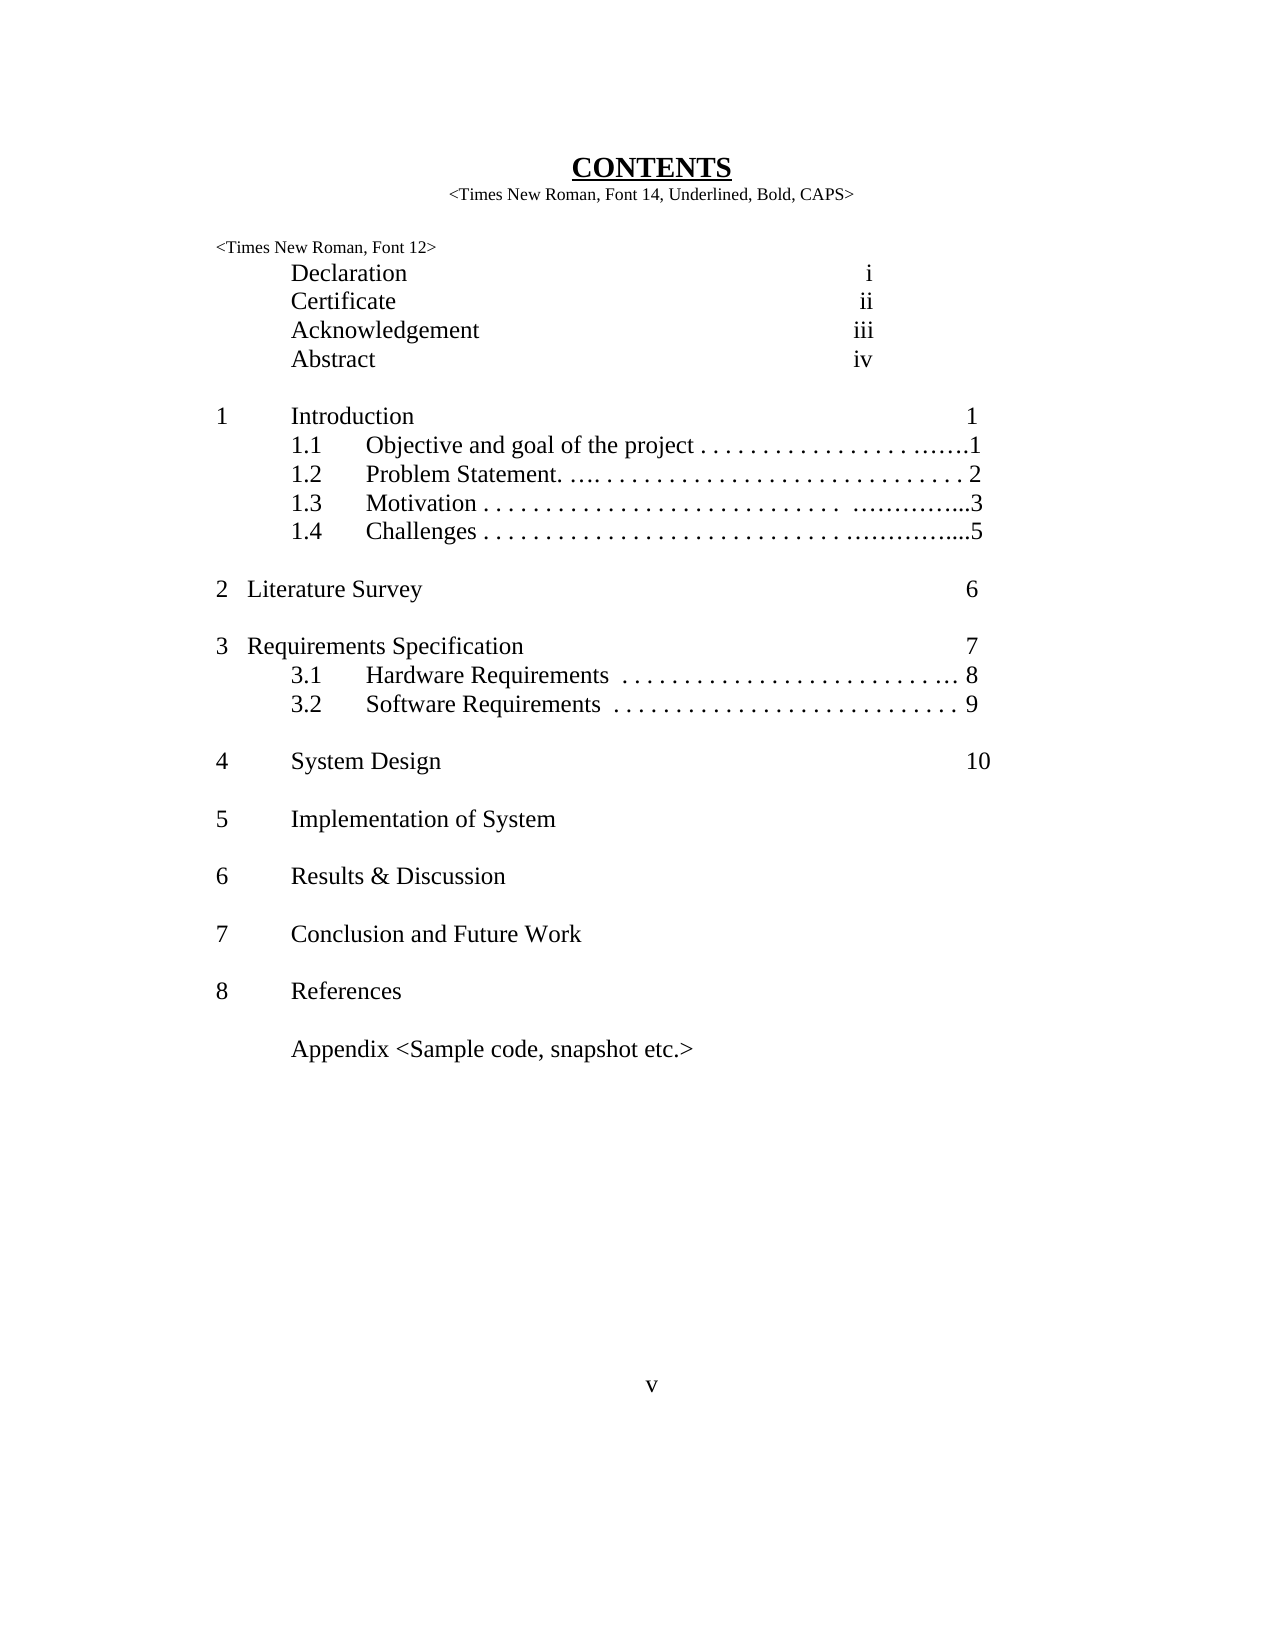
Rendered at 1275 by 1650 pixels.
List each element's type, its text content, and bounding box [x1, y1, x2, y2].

text 1 Introduction 1 [216, 401, 1087, 430]
text 8 References [216, 976, 1087, 1005]
text 7 Conclusion and Future Work [216, 919, 1087, 948]
text 3.2 Software Requirements . . . . . . . . . . . . . . . . . . . . . . . . . . . . 9 [216, 689, 1087, 718]
text 3.1 Hardware Requirements . . . . . . . . . . . . . . . . . . . . . . . . . … 8 [216, 660, 1087, 689]
text Abstract iv [216, 344, 1087, 373]
text 1.2 Problem Statement. …. . . . . . . . . . . . . . . . . . . . . . . . . . . . . . 2 [216, 459, 1087, 488]
text Declaration i [216, 258, 1087, 286]
text Appendix <Sample code, snapshot etc.> [216, 1034, 1087, 1063]
text <Times New Roman, Font 14, Underlined, Bold, CAPS> [216, 183, 1087, 204]
text 6 Results & Discussion [216, 861, 1087, 890]
text 2 Literature Survey 6 [216, 574, 1087, 603]
text 1.3 Motivation . . . . . . . . . . . . . . . . . . . . . . . . . . . . . …………...3 [216, 488, 1087, 516]
text 1.4 Challenges . . . . . . . . . . . . . . . . . . . . . . . . . . . . . …………....5 [216, 516, 1087, 545]
text 5 Implementation of System [216, 804, 1087, 833]
text <Times New Roman, Font 12> [216, 237, 1087, 258]
text CONTENTS [216, 150, 1087, 183]
text v [216, 1369, 1087, 1398]
text 1.1 Objective and goal of the project . . . . . . . . . . . . . . . . . …….1 [216, 430, 1087, 459]
text 3 Requirements Specification 7 [216, 631, 1087, 660]
text 4 System Design 10 [216, 746, 1087, 775]
text Acknowledgement iii [216, 315, 1087, 344]
text Certificate ii [216, 286, 1087, 315]
